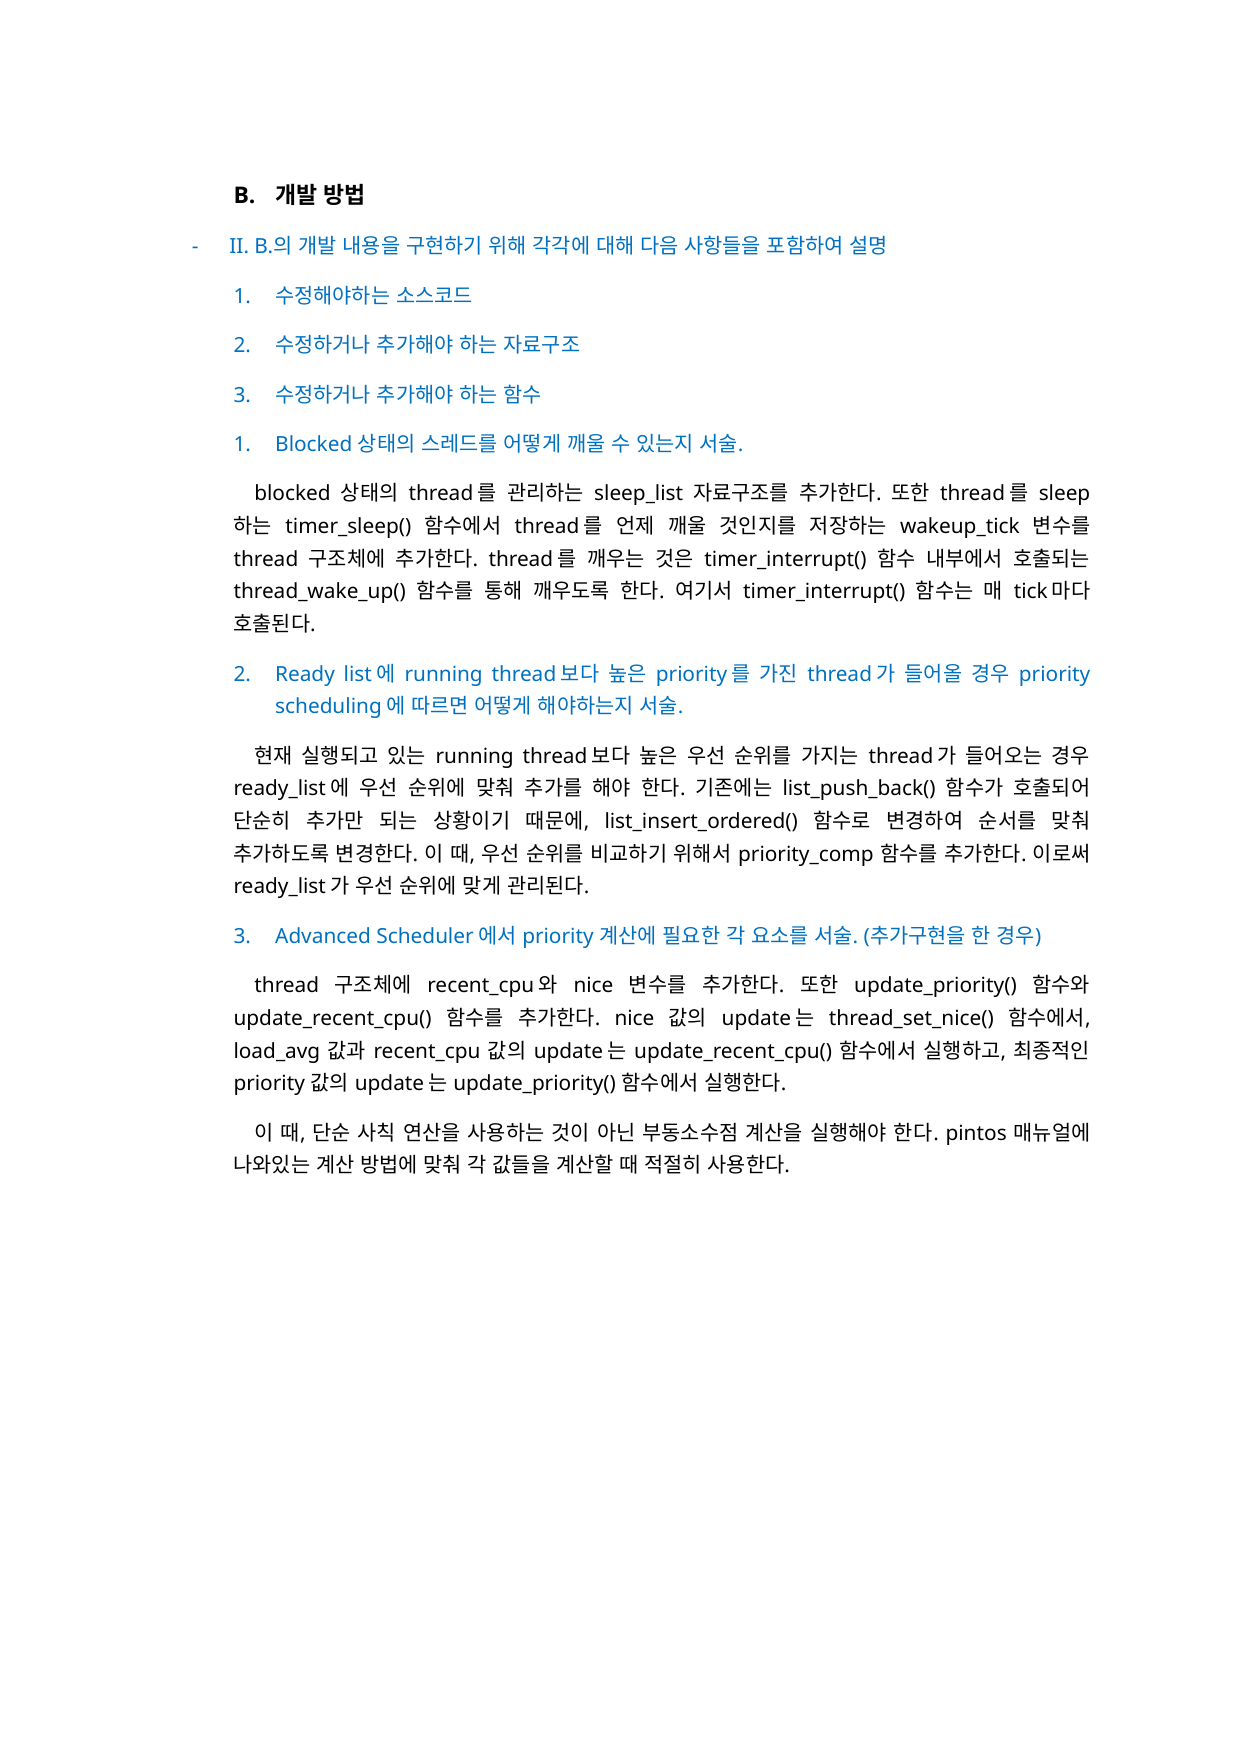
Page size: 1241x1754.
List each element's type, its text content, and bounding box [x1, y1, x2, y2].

text blocked 상태의 thread를 관리하는 sleep_list 자료구조를 추가한다. 또한 thread를 sleep하는 timer_sleep() 함수에서 thread를 언제 깨울 것인지를 저장하는 wakeup_tick 변수를 thread 구조체에 추가한다. thread를 깨우는 것은 timer_interrupt() 함수 내부에서 호출되는 thread_wake_up() 함수를 통해 깨우도록 한다. 여기서 timer_interrupt() 함수는 매 tick마다 호출된다. [233, 477, 1090, 638]
text 이 때, 단순 사칙 연산을 사용하는 것이 아닌 부동소수점 계산을 실행해야 한다. pintos 매뉴얼에 나와있는 계산 방법에 맞춰 각 값들을 계산할 때 적절히 사용한다. [233, 1116, 1090, 1179]
text thread 구조체에 recent_cpu와 nice 변수를 추가한다. 또한 update_priority() 함수와 update_recent_cpu() 함수를 추가한다. nice 값의 update는 thread_set_nice() 함수에서, load_avg 값과 recent_cpu 값의 update는 update_recent_cpu() 함수에서 실행하고, 최종적인 priority 값의 update는 update_priority() 함수에서 실행한다. [233, 968, 1090, 1097]
list II. B.의 개발 내용을 구현하기 위해 각각에 대해 다음 사항들을 포함하여 설명 [192, 230, 1090, 260]
list 수정해야하는 소스코드 [233, 279, 1090, 309]
list Ready list에 running thread보다 높은 priority를 가진 thread가 들어올 경우 priority scheduling에 따르면 어떻게 해야하는지 서술. [233, 657, 1090, 720]
list 수정하거나 추가해야 하는 자료구조 [233, 328, 1090, 359]
list 수정하거나 추가해야 하는 함수 [233, 378, 1090, 408]
list 개발 방법 [233, 177, 1090, 211]
list Blocked 상태의 스레드를 어떻게 깨울 수 있는지 서술. [233, 427, 1090, 458]
list Advanced Scheduler에서 priority 계산에 필요한 각 요소를 서술. (추가구현을 한 경우) [233, 919, 1090, 949]
text 현재 실행되고 있는 running thread보다 높은 우선 순위를 가지는 thread가 들어오는 경우 ready_list에 우선 순위에 맞춰 추가를 해야 한다. 기존에는 list_push_back() 함수가 호출되어 단순히 추가만 되는 상황이기 때문에, list_insert_ordered() 함수로 변경하여 순서를 맞춰 추가하도록 변경한다. 이 때, 우선 순위를 비교하기 위해서 priority_comp 함수를 추가한다. 이로써 ready_list가 우선 순위에 맞게 관리된다. [233, 739, 1090, 900]
